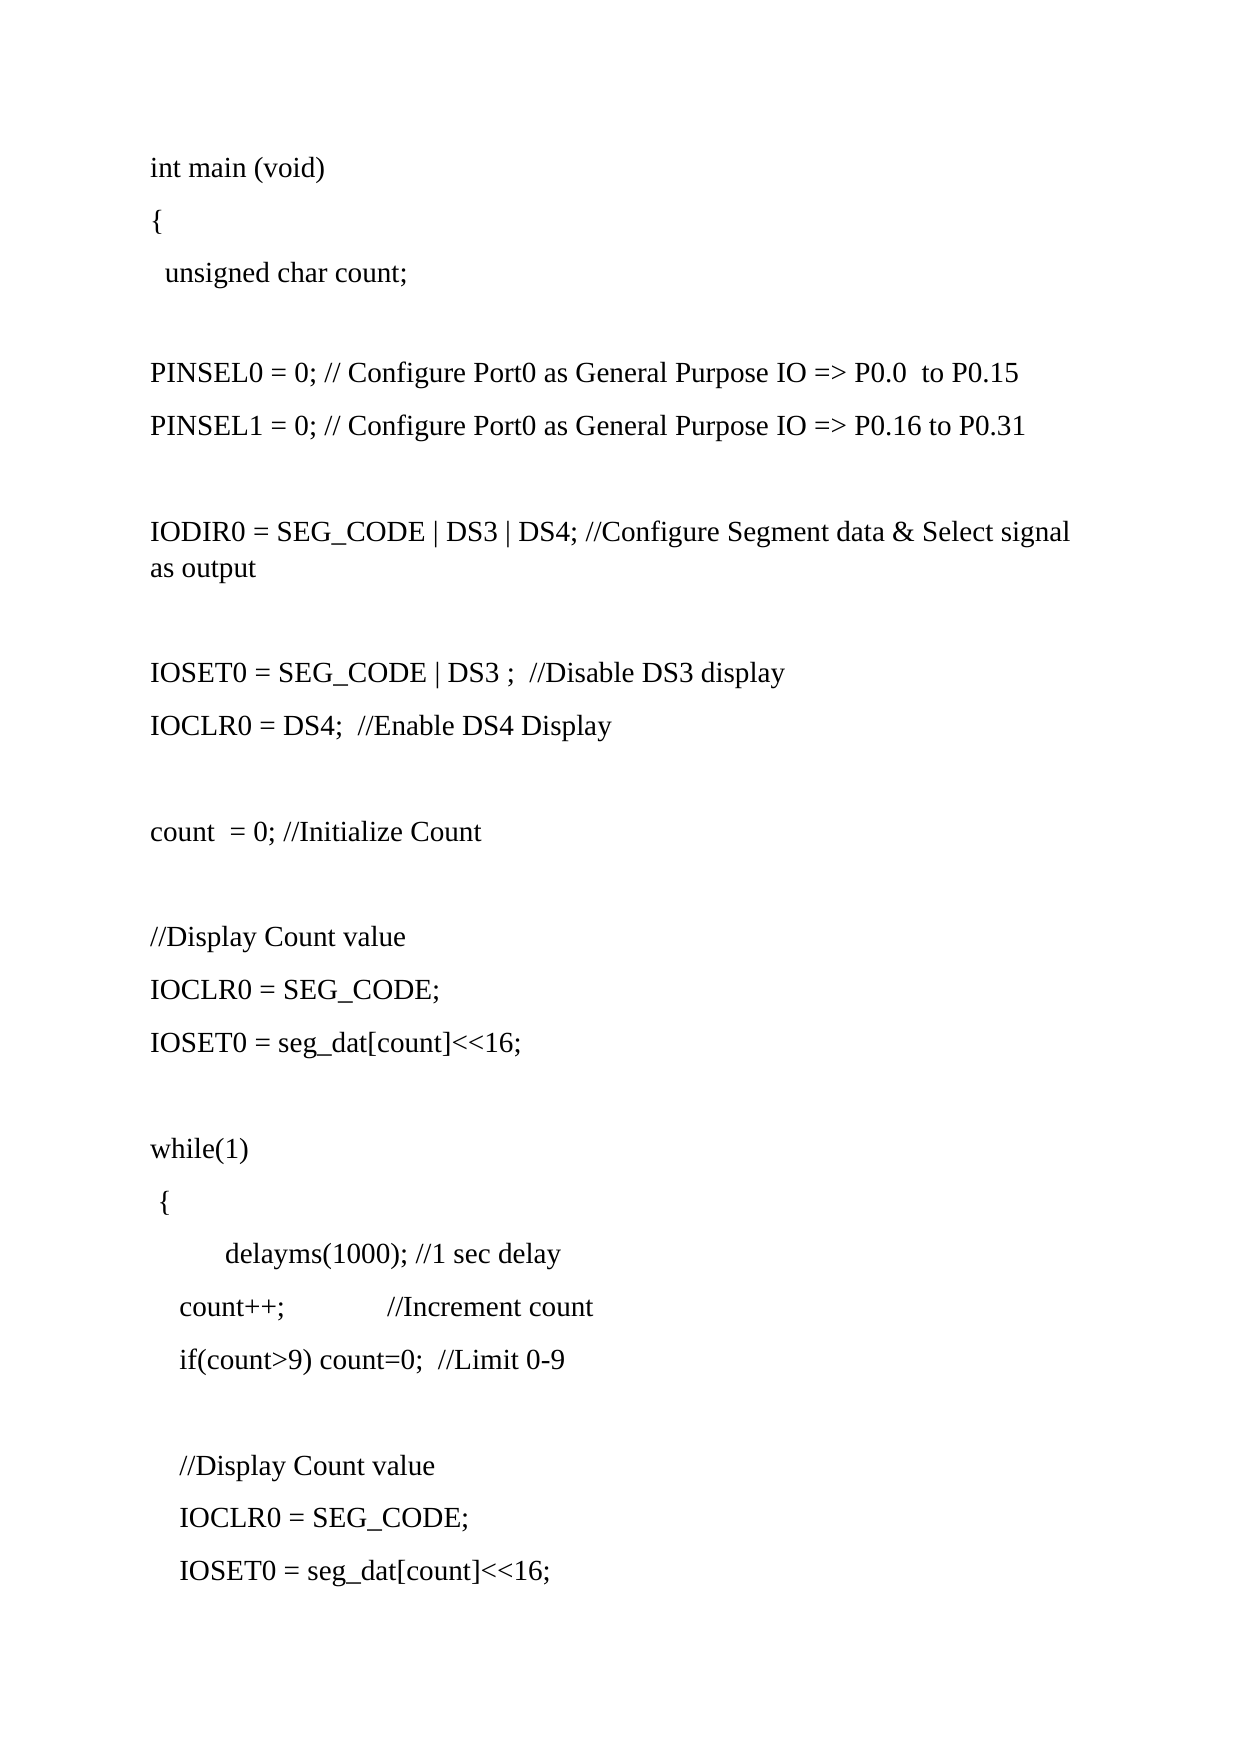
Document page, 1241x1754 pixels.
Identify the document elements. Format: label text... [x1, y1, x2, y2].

text PINSEL0 = 0; // Configure Port0 as General Purpose IO => P0.0 to P0.15 [150, 355, 1090, 389]
text //Display Count value [150, 919, 1090, 953]
text //Display Count value [150, 1448, 1090, 1481]
text count++; //Increment count [150, 1289, 1090, 1323]
text if(count>9) count=0; //Limit 0-9 [150, 1342, 1090, 1376]
text delayms(1000); //1 sec delay [150, 1236, 1090, 1270]
text int main (void) [150, 150, 1090, 183]
text while(1) [150, 1131, 1090, 1164]
text IOCLR0 = DS4; //Enable DS4 Display [150, 708, 1090, 742]
text IODIR0 = SEG_CODE | DS3 | DS4; //Configure Segment data & Select signal as output [150, 514, 1090, 583]
text IOSET0 = seg_dat[count]<<16; [150, 1553, 1090, 1587]
text IOSET0 = seg_dat[count]<<16; [150, 1025, 1090, 1059]
text { [150, 203, 1090, 236]
text IOCLR0 = SEG_CODE; [150, 972, 1090, 1006]
text unsigned char count; [150, 256, 1090, 289]
text count = 0; //Initialize Count [150, 814, 1090, 847]
text IOSET0 = SEG_CODE | DS3 ; //Disable DS3 display [150, 656, 1090, 689]
text { [150, 1184, 1090, 1217]
text PINSEL1 = 0; // Configure Port0 as General Purpose IO => P0.16 to P0.31 [150, 408, 1090, 442]
text IOCLR0 = SEG_CODE; [150, 1501, 1090, 1534]
